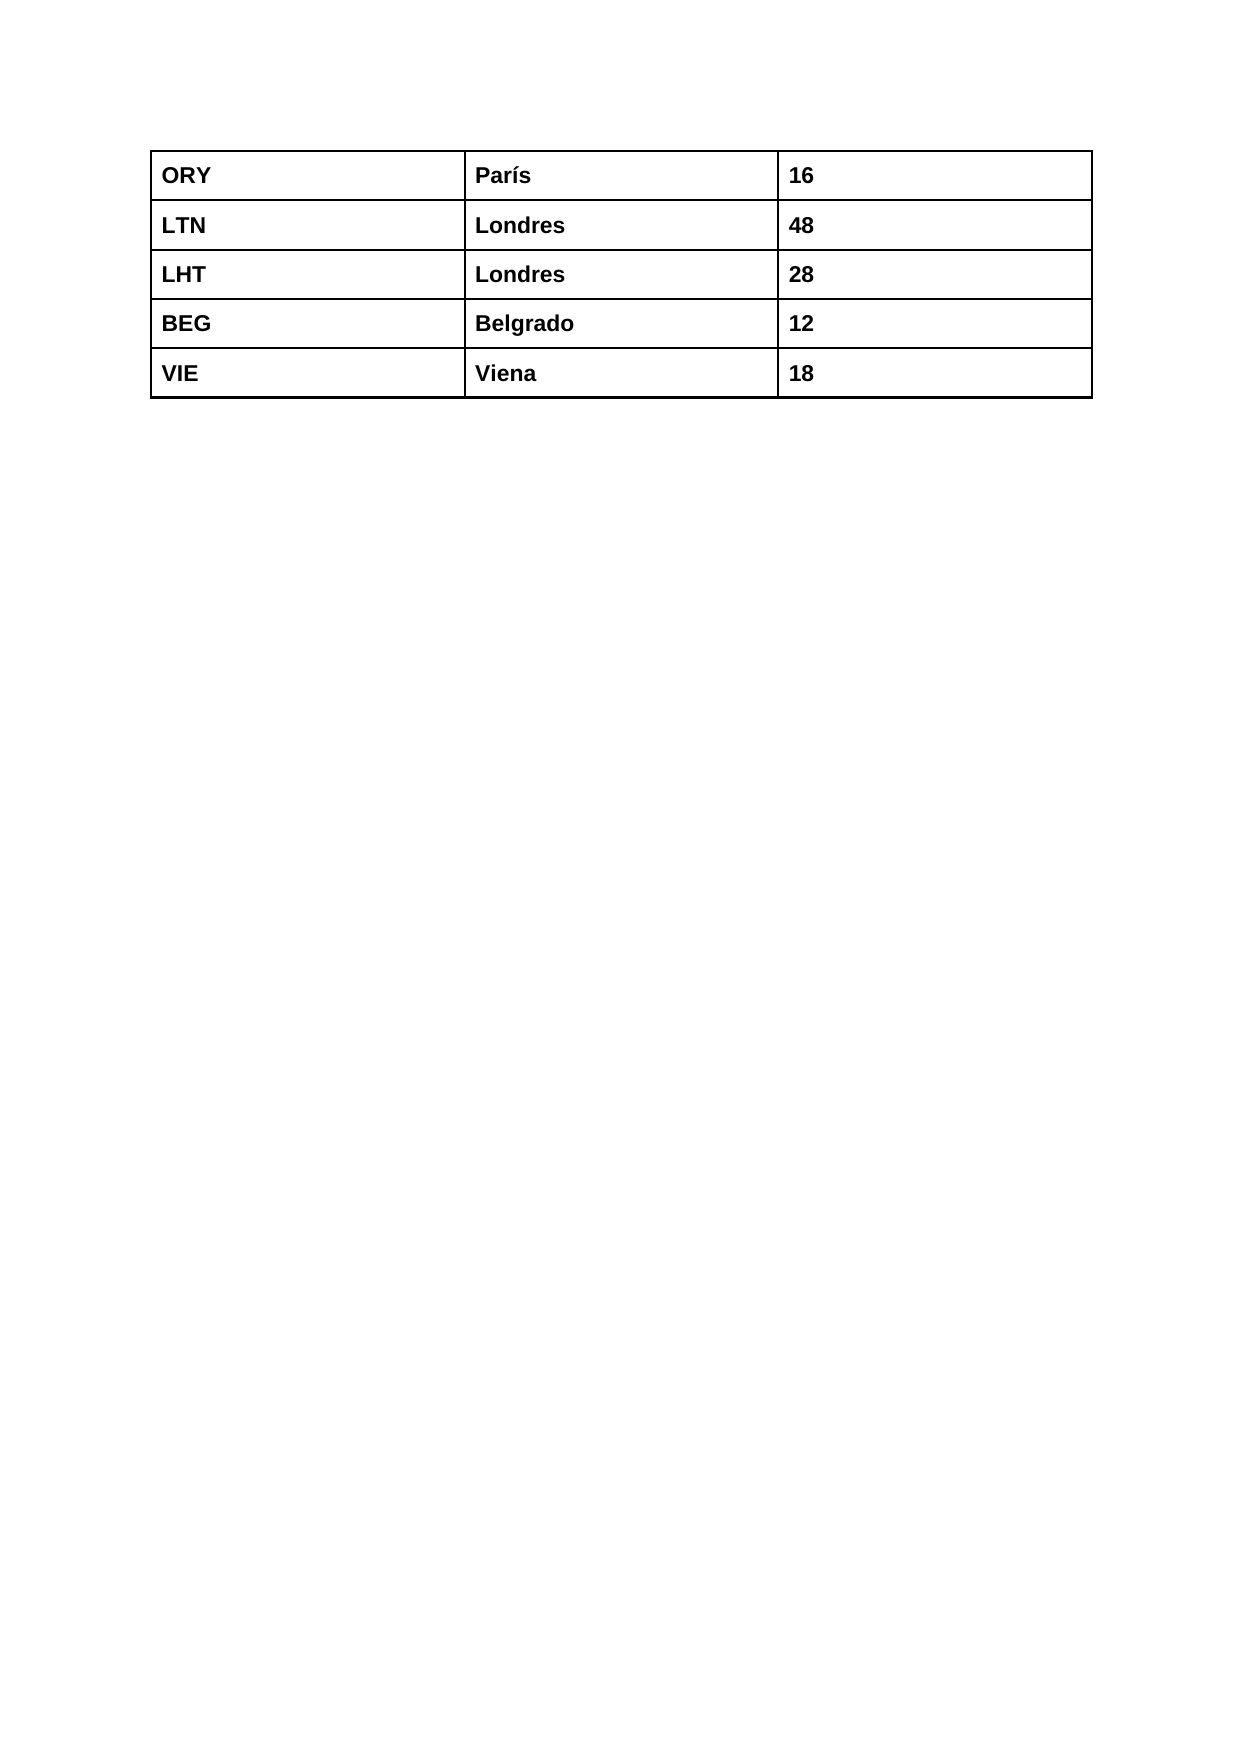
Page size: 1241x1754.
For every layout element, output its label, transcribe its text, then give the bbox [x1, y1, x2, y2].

table_cell París [466, 152, 777, 199]
table_cell VIE [152, 349, 464, 396]
table_cell LTN [152, 201, 464, 248]
table_cell 48 [779, 201, 1091, 248]
table_cell Belgrado [466, 300, 777, 347]
table_cell Londres [466, 251, 777, 298]
table_cell 28 [779, 251, 1091, 298]
table_cell BEG [152, 300, 464, 347]
table_cell LHT [152, 251, 464, 298]
table_cell 16 [779, 152, 1091, 199]
table_cell 18 [779, 349, 1091, 396]
table_cell Londres [466, 201, 777, 248]
table_cell ORY [152, 152, 464, 199]
table_cell Viena [466, 349, 777, 396]
table_cell 12 [779, 300, 1091, 347]
